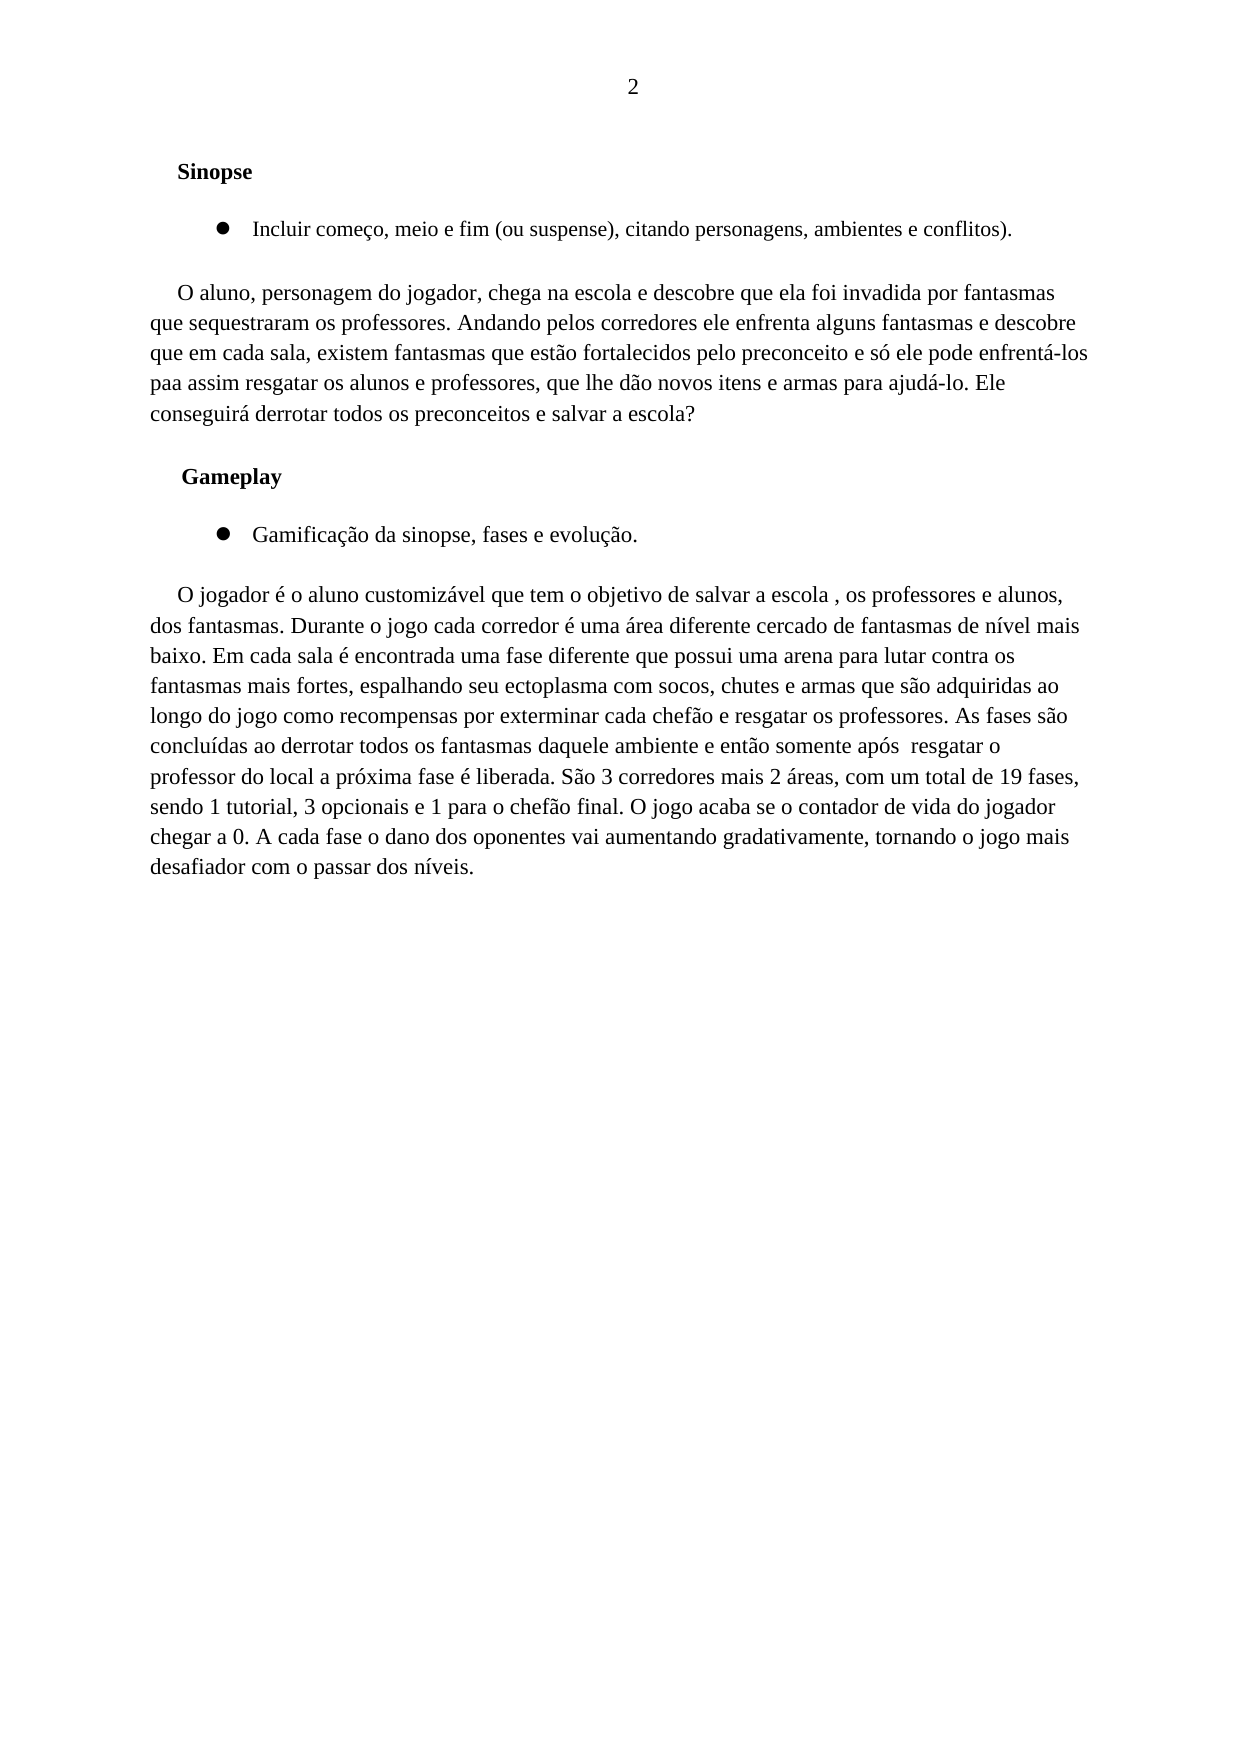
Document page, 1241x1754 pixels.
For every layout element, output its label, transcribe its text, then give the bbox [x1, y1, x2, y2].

list Gamificação da sinopse, fases e evolução. [214, 521, 1090, 547]
text 2 [177, 73, 1089, 99]
list Incluir começo, meio e fim (ou suspense), citando personagens, ambientes e conflitos). [214, 216, 1090, 241]
text Sinopse [177, 158, 1090, 185]
text Gameplay [181, 463, 1090, 490]
text O aluno, personagem do jogador, chega na escola e descobre que ela foi invadida por fantasmas que sequestraram os professores. Andando pelos corredores ele enfrenta alguns fantasmas e descobre que em cada sala, existem fantasmas que estão fortalecidos pelo preconceito e só ele pode enfrentá-los paa assim resgatar os alunos e professores, que lhe dão novos itens e armas para ajudá-lo. Ele conseguirá derrotar todos os preconceitos e salvar a escola? [150, 279, 1090, 426]
text O jogador é o aluno customizável que tem o objetivo de salvar a escola , os professores e alunos, dos fantasmas. Durante o jogo cada corredor é uma área diferente cercado de fantasmas de nível mais baixo. Em cada sala é encontrada uma fase diferente que possui uma arena para lutar contra os fantasmas mais fortes, espalhando seu ectoplasma com socos, chutes e armas que são adquiridas ao longo do jogo como recompensas por exterminar cada chefão e resgatar os professores. As fases são concluídas ao derrotar todos os fantasmas daquele ambiente e então somente após resgatar o professor do local a próxima fase é liberada. São 3 corredores mais 2 áreas, com um total de 19 fases, sendo 1 tutorial, 3 opcionais e 1 para o chefão final. O jogo acaba se o contador de vida do jogador chegar a 0. A cada fase o dano dos oponentes vai aumentando gradativamente, tornando o jogo mais desafiador com o passar dos níveis. [150, 582, 1090, 880]
